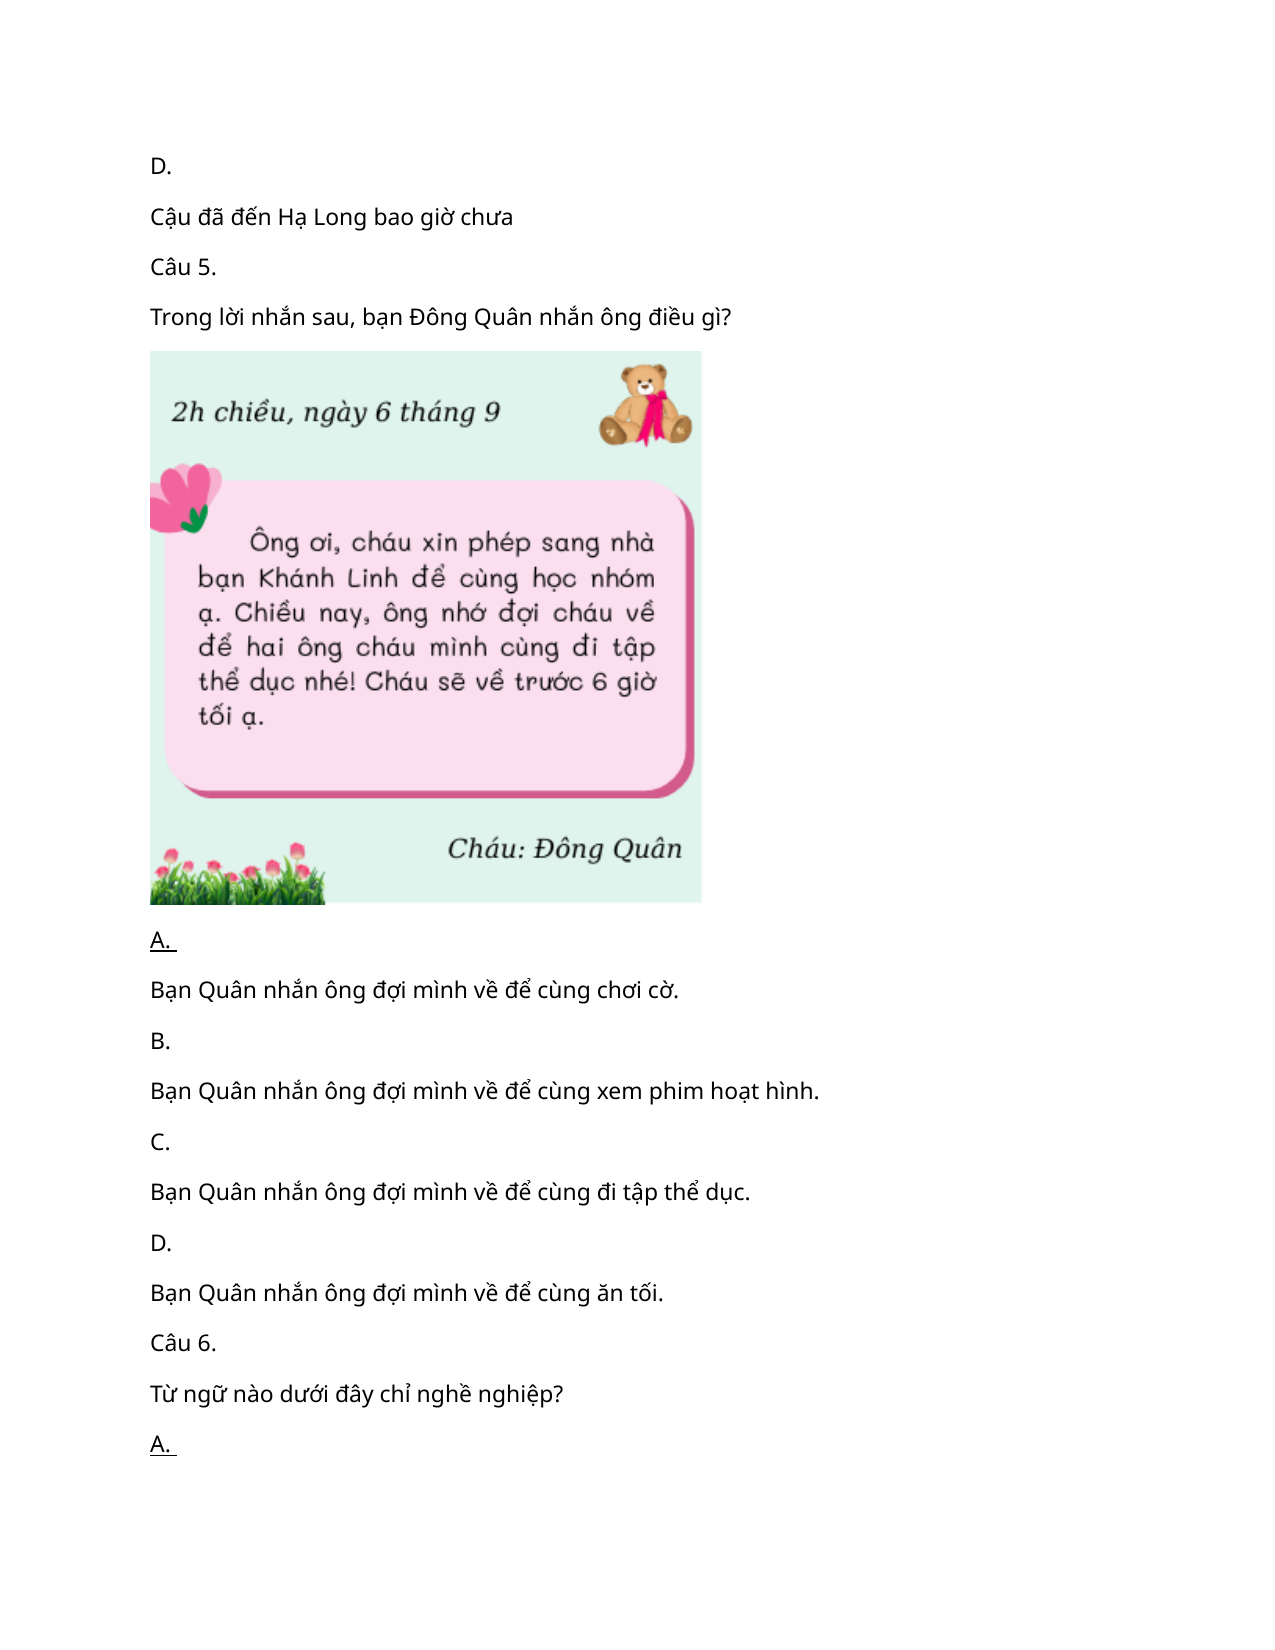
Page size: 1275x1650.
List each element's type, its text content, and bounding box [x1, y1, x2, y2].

text Bạn Quân nhắn ông đợi mình về để cùng chơi cờ. [150, 974, 1125, 1006]
text Bạn Quân nhắn ông đợi mình về để cùng ăn tối. [150, 1277, 1125, 1308]
text Từ ngữ nào dưới đây chỉ nghề nghiệp? [150, 1378, 1125, 1409]
text A. [150, 1428, 1125, 1459]
text D. [150, 150, 1125, 181]
text Bạn Quân nhắn ông đợi mình về để cùng đi tập thể dục. [150, 1176, 1125, 1207]
text Bạn Quân nhắn ông đợi mình về để cùng xem phim hoạt hình. [150, 1075, 1125, 1106]
text Trong lời nhắn sau, bạn Đông Quân nhắn ông điều gì? [150, 301, 1125, 332]
text B. [150, 1025, 1125, 1056]
text D. [150, 1226, 1125, 1258]
text A. [150, 924, 1125, 955]
text Câu 5. [150, 251, 1125, 282]
text C. [150, 1126, 1125, 1157]
text Câu 6. [150, 1327, 1125, 1358]
picture [150, 351, 704, 905]
text Cậu đã đến Hạ Long bao giờ chưa [150, 200, 1125, 232]
